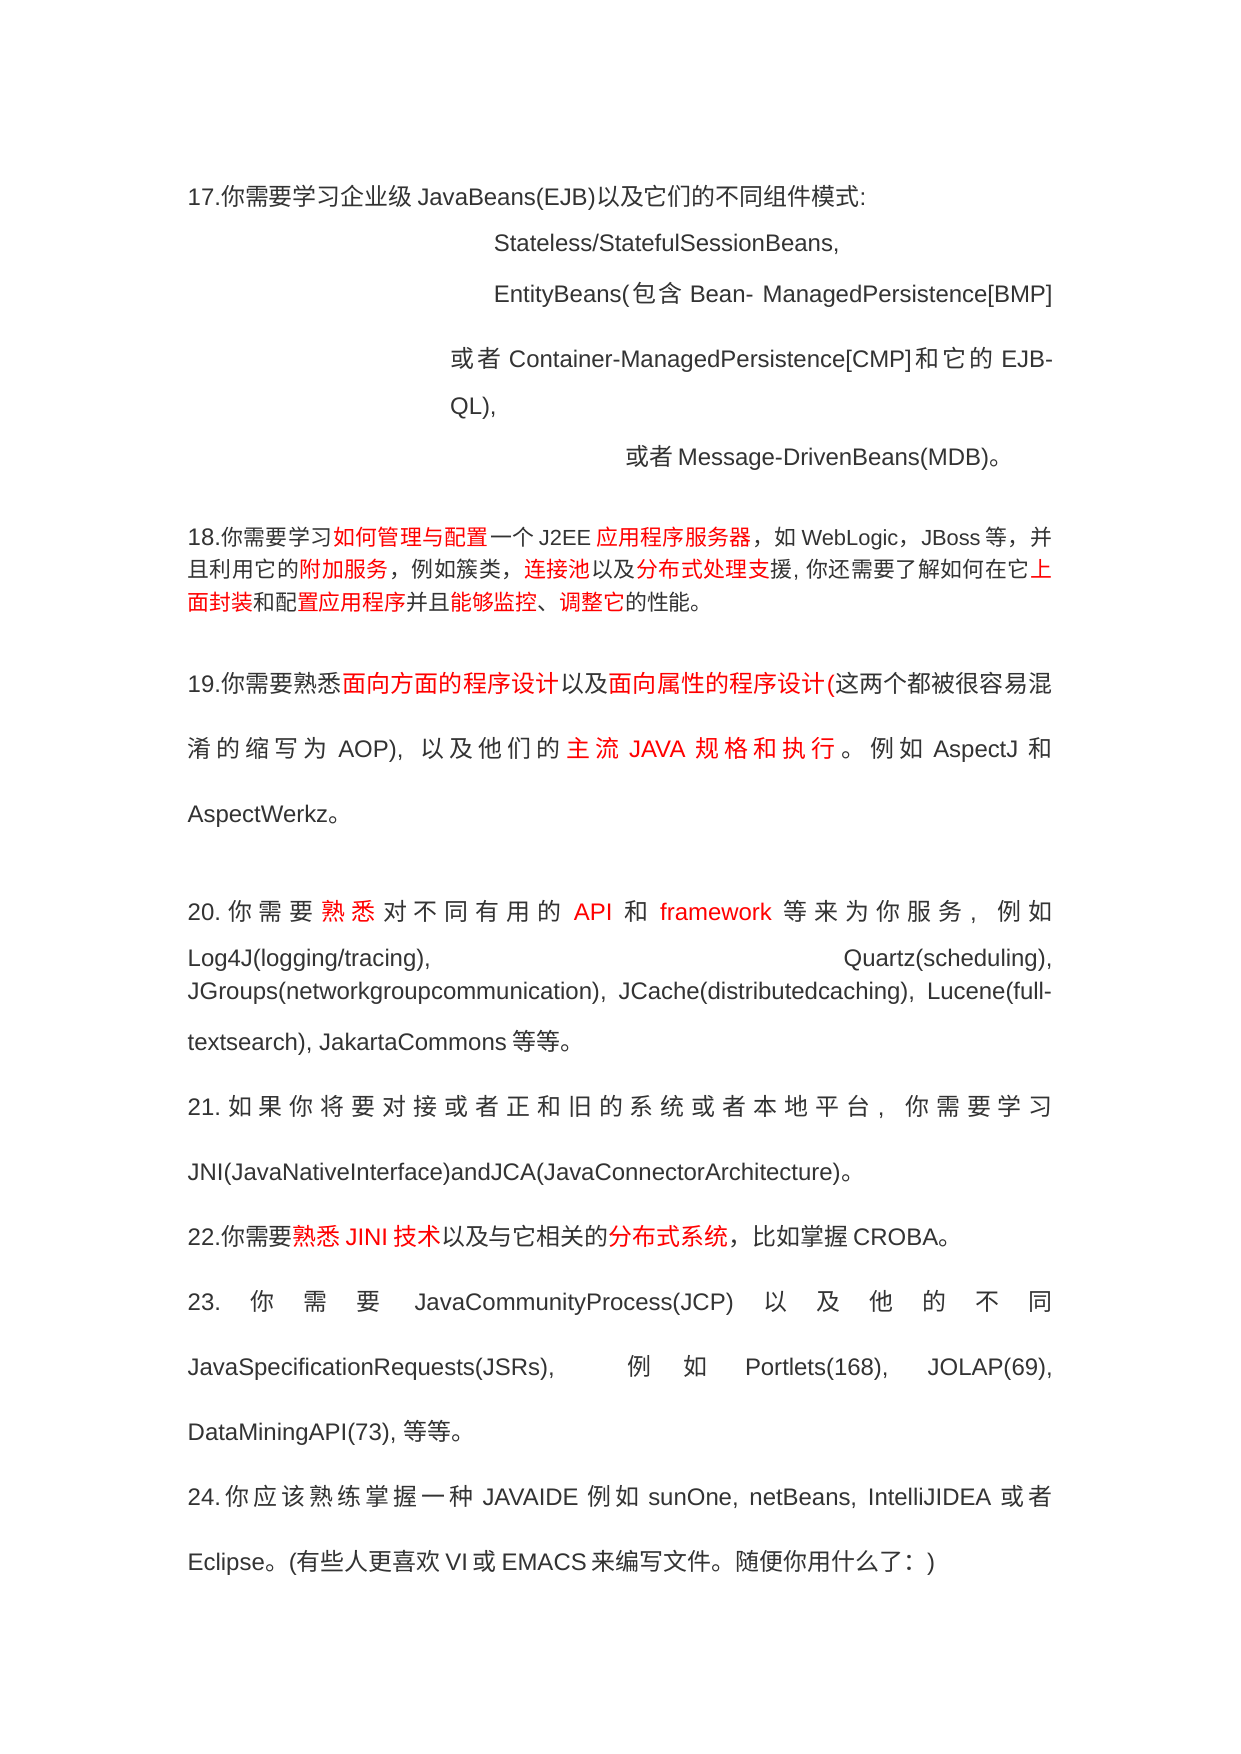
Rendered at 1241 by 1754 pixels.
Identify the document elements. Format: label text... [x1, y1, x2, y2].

text 24.你应该熟练掌握一种JAVAIDE例如sunOne, netBeans, IntelliJIDEA或者Eclipse。(有些人更喜欢VI或EMACS来编写文件。随便你用什么了：) [187, 1462, 1053, 1592]
text Stateless/StatefulSessionBeans, [450, 227, 1053, 259]
text 23.你需要JavaCommunityProcess(JCP)以及他的不同JavaSpecificationRequests(JSRs), 例如Portlets(168), JOLAP(69), DataMiningAPI(73), 等等。 [187, 1267, 1053, 1371]
text 或者Message-DrivenBeans(MDB)。 [581, 422, 1053, 487]
text EntityBeans(包含Bean- ManagedPersistence[BMP]或者Container-ManagedPersistence[CMP]和它的EJB-QL), [450, 372, 1053, 422]
text 17.你需要学习企业级JavaBeans(EJB)以及它们的不同组件模式: [187, 162, 1053, 227]
text 21.如果你将要对接或者正和旧的系统或者本地平台, 你需要学习JNI(JavaNativeInterface)andJCA(JavaConnectorArchitecture)。 [187, 1072, 1053, 1202]
text 18.你需要学习如何管理与配置一个J2EE应用程序服务器，如WebLogic，JBoss等，并且利用它的附加服务，例如簇类，连接池以及分布式处理支援, 你还需要了解如何在它上面封装和配置应用程序并且能够监控、调整它的性能。 [187, 519, 1053, 617]
text 19.你需要熟悉面向方面的程序设计以及面向属性的程序设计(这两个都被很容易混淆的缩写为AOP), 以及他们的主流JAVA规格和执行。例如AspectJ和AspectWerkz。 [187, 649, 1053, 844]
text 23.你需要JavaCommunityProcess(JCP)以及他的不同JavaSpecificationRequests(JSRs), 例如Portlets(168), JOLAP(69), DataMiningAPI(73), 等等。 [187, 1372, 1053, 1462]
text 20.你需要熟悉对不同有用的API和framework等来为你服务, 例如 Log4J(logging/tracing), Quartz(scheduling), JGroups(networkgroupcommunication), JCache(distributedcaching), Lucene(full- textsearch), JakartaCommons等等。 [187, 877, 1053, 995]
text 22.你需要熟悉JINI技术以及与它相关的分布式系统，比如掌握CROBA。 [187, 1202, 1053, 1267]
text EntityBeans(包含Bean- ManagedPersistence[BMP]或者Container-ManagedPersistence[CMP]和它的EJB-QL), [450, 259, 1053, 345]
text 20.你需要熟悉对不同有用的API和framework等来为你服务, 例如 Log4J(logging/tracing), Quartz(scheduling), JGroups(networkgroupcommunication), JCache(distributedcaching), Lucene(full- textsearch), JakartaCommons等等。 [187, 996, 1053, 1072]
